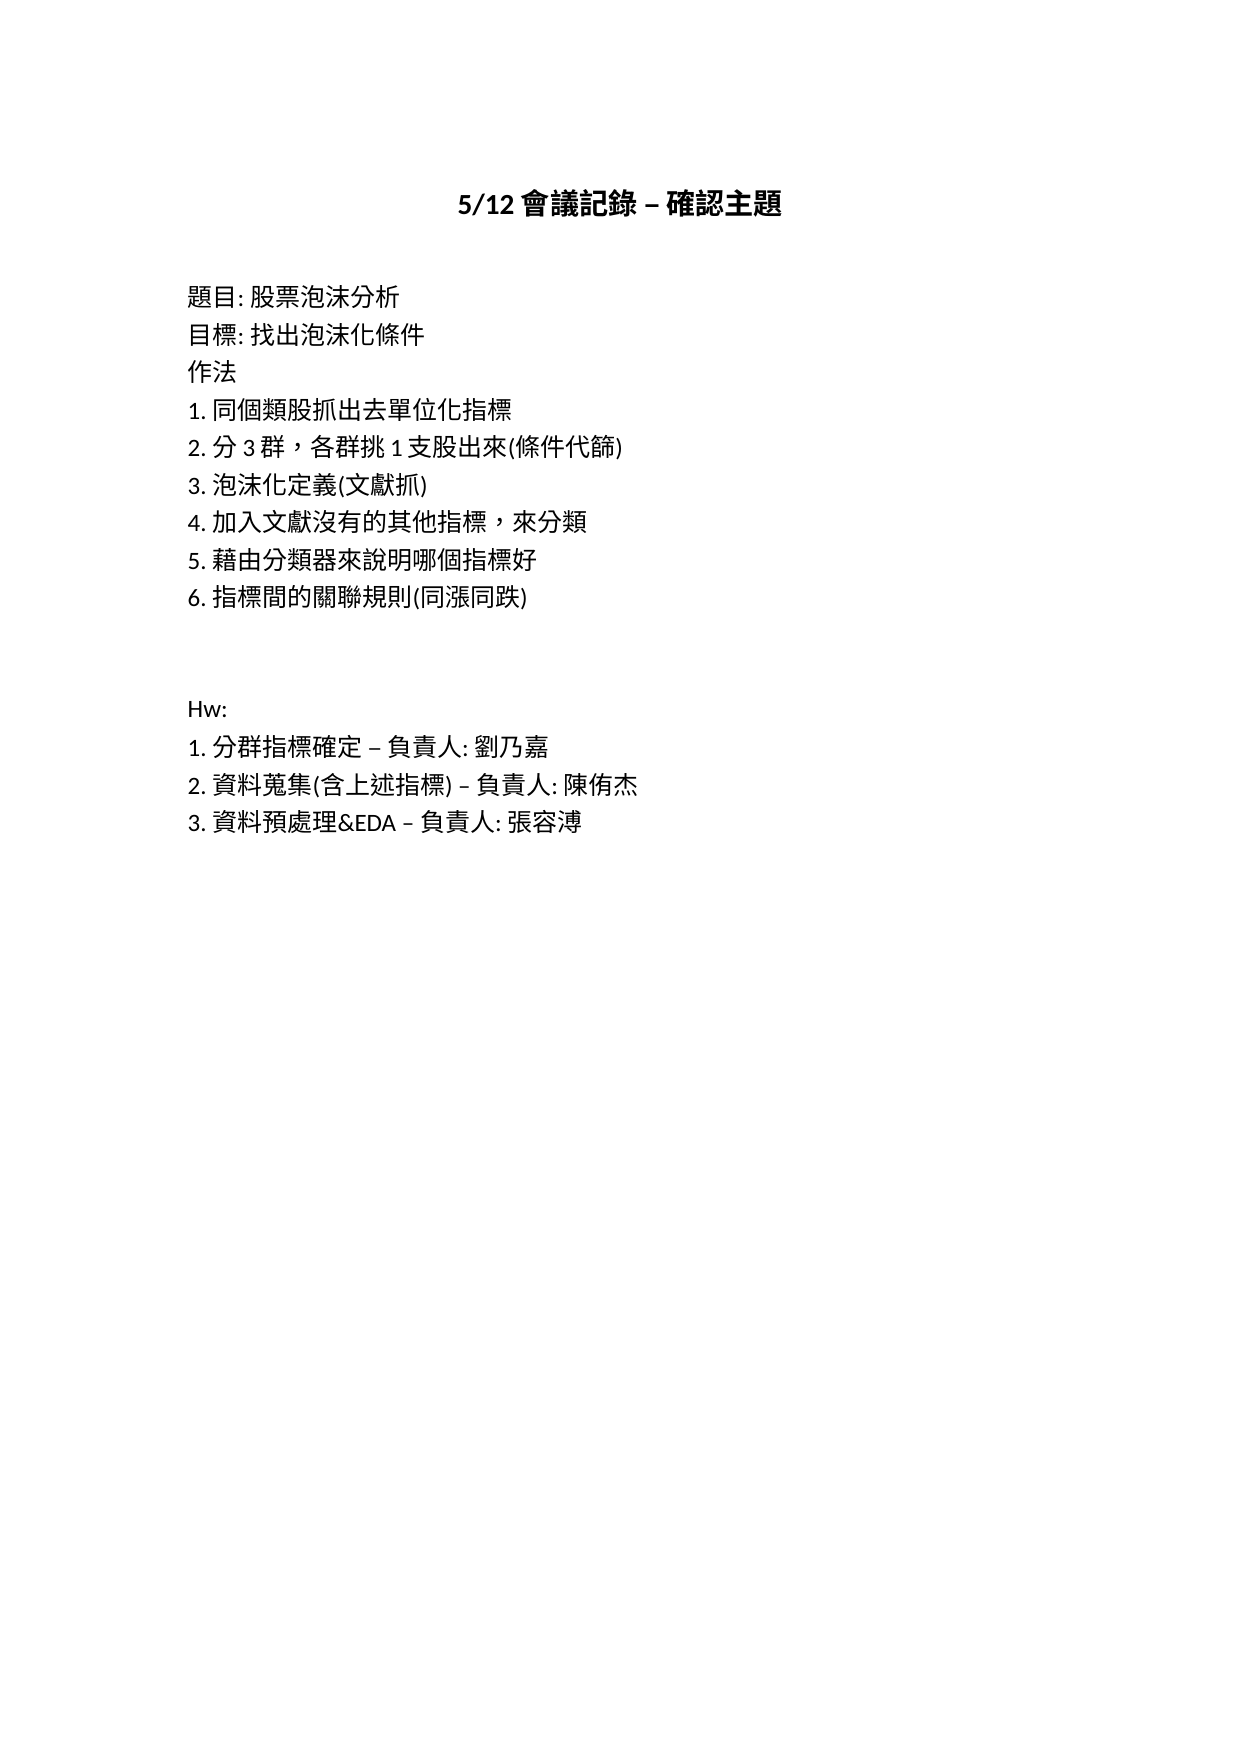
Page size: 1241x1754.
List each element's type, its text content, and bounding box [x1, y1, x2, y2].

text 題目: 股票泡沫分析 [187, 277, 1053, 314]
text 5. 藉由分類器來說明哪個指標好 [187, 539, 1053, 577]
text 作法 [187, 352, 1053, 389]
text 6. 指標間的關聯規則(同漲同跌) [187, 577, 1053, 614]
text 1. 同個類股抓出去單位化指標 [187, 389, 1053, 427]
text 3. 泡沫化定義(文獻抓) [187, 464, 1053, 502]
text 4. 加入文獻沒有的其他指標，來分類 [187, 502, 1053, 539]
text 2. 資料蒐集(含上述指標) – 負責人: 陳侑杰 [187, 764, 1053, 802]
text 2. 分3群，各群挑1支股出來(條件代篩) [187, 427, 1053, 464]
text 1. 分群指標確定 – 負責人: 劉乃嘉 [187, 727, 1053, 764]
text 目標: 找出泡沫化條件 [187, 314, 1053, 352]
text Hw: [187, 689, 1053, 727]
text 3. 資料預處理&EDA – 負責人: 張容溥 [187, 802, 1053, 839]
text 5/12 會議記錄 – 確認主題 [187, 164, 1053, 239]
